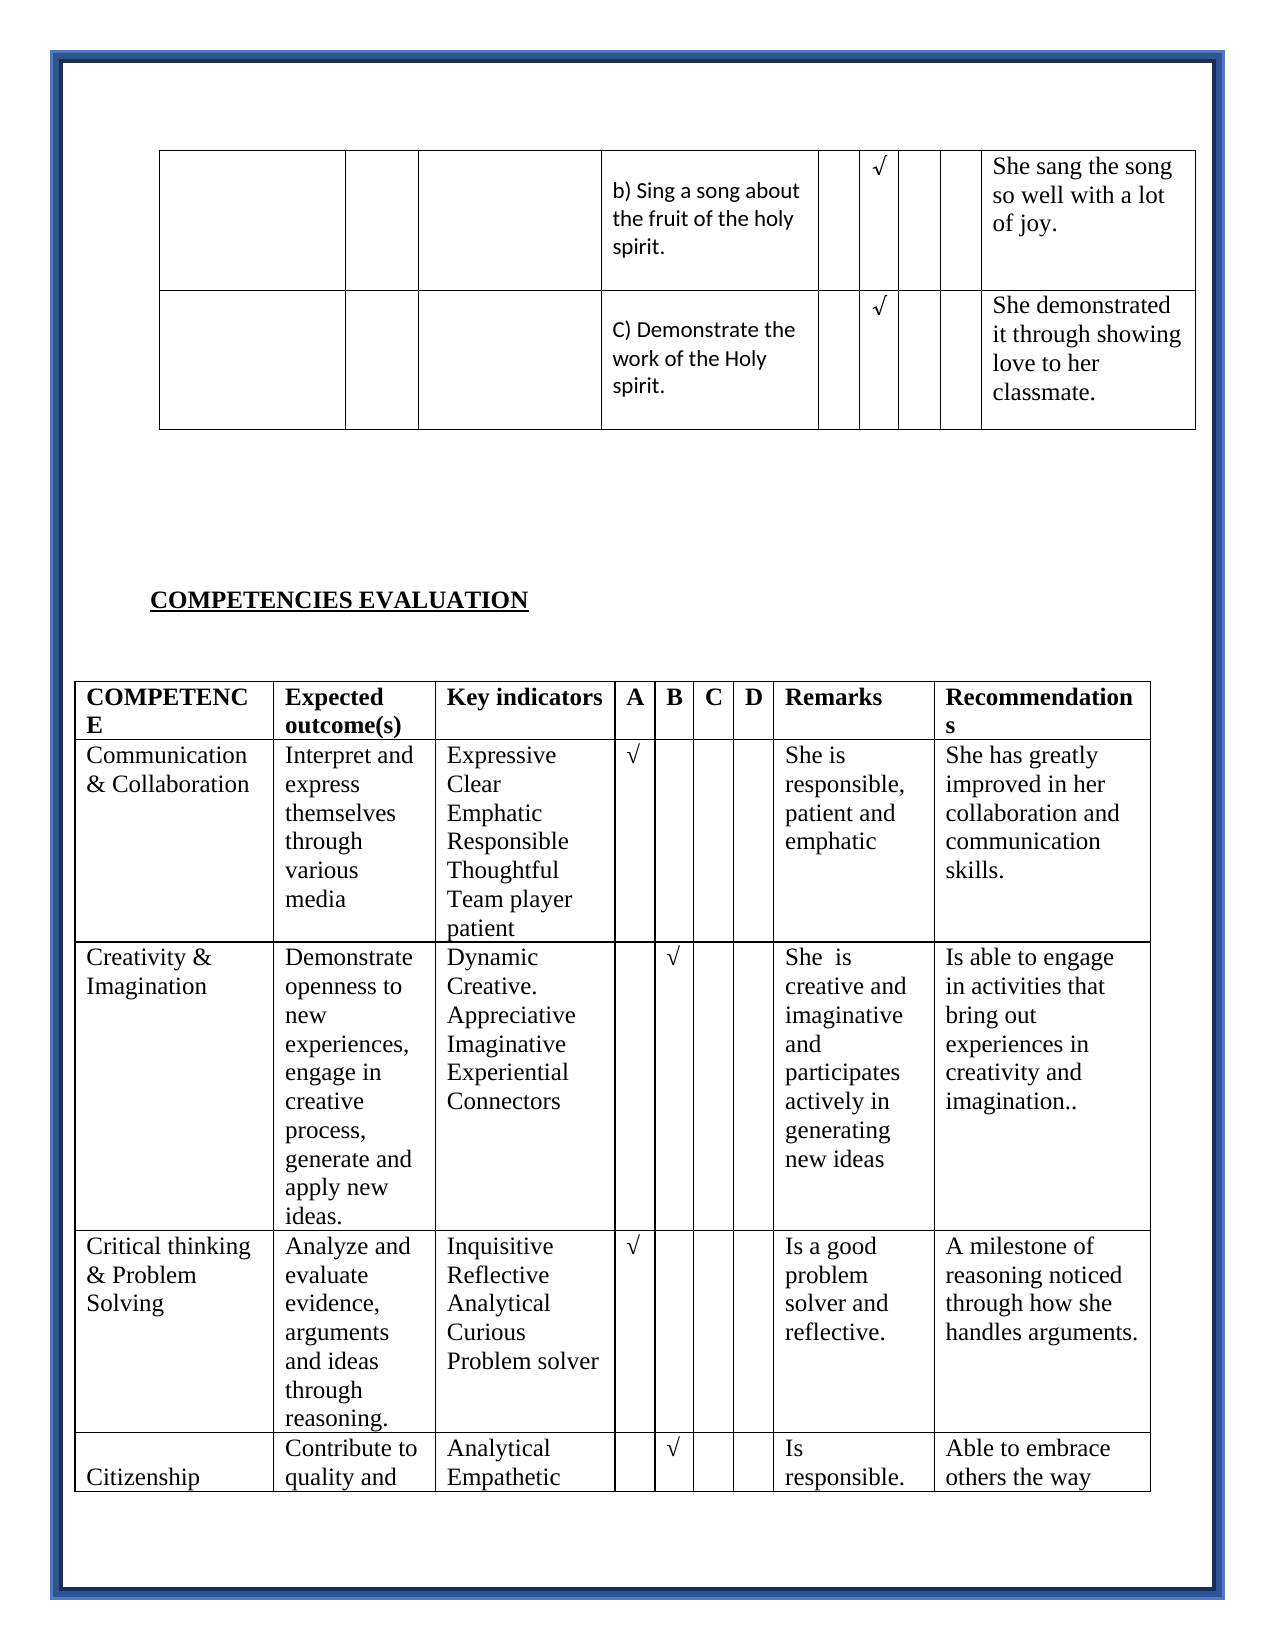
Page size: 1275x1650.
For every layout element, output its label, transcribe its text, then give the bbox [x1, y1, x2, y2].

table_cell b) Sing a song about the fruit of the holy spirit. [602, 151, 818, 289]
table_cell [160, 151, 345, 289]
table_cell [419, 151, 601, 289]
table_cell √ [860, 151, 898, 289]
table_cell Is able to engage in activities that bring out experiences in creativity and imagination.. [935, 943, 1150, 1230]
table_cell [436, 1433, 614, 1491]
text COMPETENCIES EVALUATION [150, 585, 1125, 614]
table_cell [419, 291, 601, 429]
table_cell √ [656, 1433, 693, 1491]
table_cell Communication & Collaboration [76, 740, 273, 941]
table_header COMPETENCE [76, 682, 273, 739]
table_cell [941, 291, 981, 429]
table_header Recommendations [935, 682, 1150, 739]
table_cell Analyze and evaluate evidence, arguments and ideas through reasoning. [274, 1231, 435, 1432]
table_cell Dynamic Creative. Appreciative Imaginative Experiential Connectors [436, 943, 614, 1230]
table_cell [656, 1231, 693, 1432]
table_cell [734, 740, 773, 941]
table_cell √ [860, 291, 898, 429]
table_header A [616, 682, 654, 739]
table_cell [346, 151, 418, 289]
table_header D [734, 682, 773, 739]
table_cell [819, 151, 859, 289]
table_header Key indicators [436, 682, 614, 739]
table_cell [734, 1433, 773, 1491]
table_cell Creativity & Imagination [76, 943, 273, 1230]
table_cell [899, 151, 940, 289]
table_cell [734, 943, 773, 1230]
table_header B [656, 682, 693, 739]
table_cell [899, 291, 940, 429]
table_cell Critical thinking & Problem Solving [76, 1231, 273, 1432]
table_cell She is creative and imaginative and participates actively in generating new ideas [774, 943, 934, 1230]
table_cell [734, 1231, 773, 1432]
table_cell Inquisitive Reflective Analytical Curious Problem solver [436, 1231, 614, 1432]
table_cell [616, 1433, 654, 1491]
table_cell [694, 1433, 733, 1491]
table_cell [656, 740, 693, 941]
table_header Expected outcome(s) [274, 682, 435, 739]
table_cell [694, 943, 733, 1230]
table_cell Interpret and express themselves through various media [274, 740, 435, 941]
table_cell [935, 1433, 1150, 1491]
table_cell She has greatly improved in her collaboration and communication skills. [935, 740, 1150, 941]
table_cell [774, 1433, 934, 1491]
table_cell C) Demonstrate the work of the Holy spirit. [602, 291, 818, 429]
table_cell [941, 151, 981, 289]
table_cell [694, 740, 733, 941]
table_cell √ [616, 1231, 654, 1432]
table_cell Is a good problem solver and reflective. [774, 1231, 934, 1432]
table_cell √ [656, 943, 693, 1230]
table_cell She sang the song so well with a lot of joy. [982, 151, 1195, 289]
table_cell [819, 291, 859, 429]
table_cell She demonstrated it through showing love to her classmate. [982, 291, 1195, 429]
table_cell She is responsible, patient and emphatic [774, 740, 934, 941]
table_cell A milestone of reasoning noticed through how she handles arguments. [935, 1231, 1150, 1432]
table_cell Demonstrate openness to new experiences, engage in creative process, generate and apply new ideas. [274, 943, 435, 1230]
table_cell √ [616, 740, 654, 941]
table_cell [160, 291, 345, 429]
table_cell [616, 943, 654, 1230]
table_cell [694, 1231, 733, 1432]
table_header C [694, 682, 733, 739]
table_cell Citizenship [76, 1433, 273, 1491]
table_header Remarks [774, 682, 934, 739]
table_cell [274, 1433, 435, 1491]
table_cell Expressive Clear Emphatic Responsible Thoughtful Team player patient [436, 740, 614, 941]
table_cell [346, 291, 418, 429]
